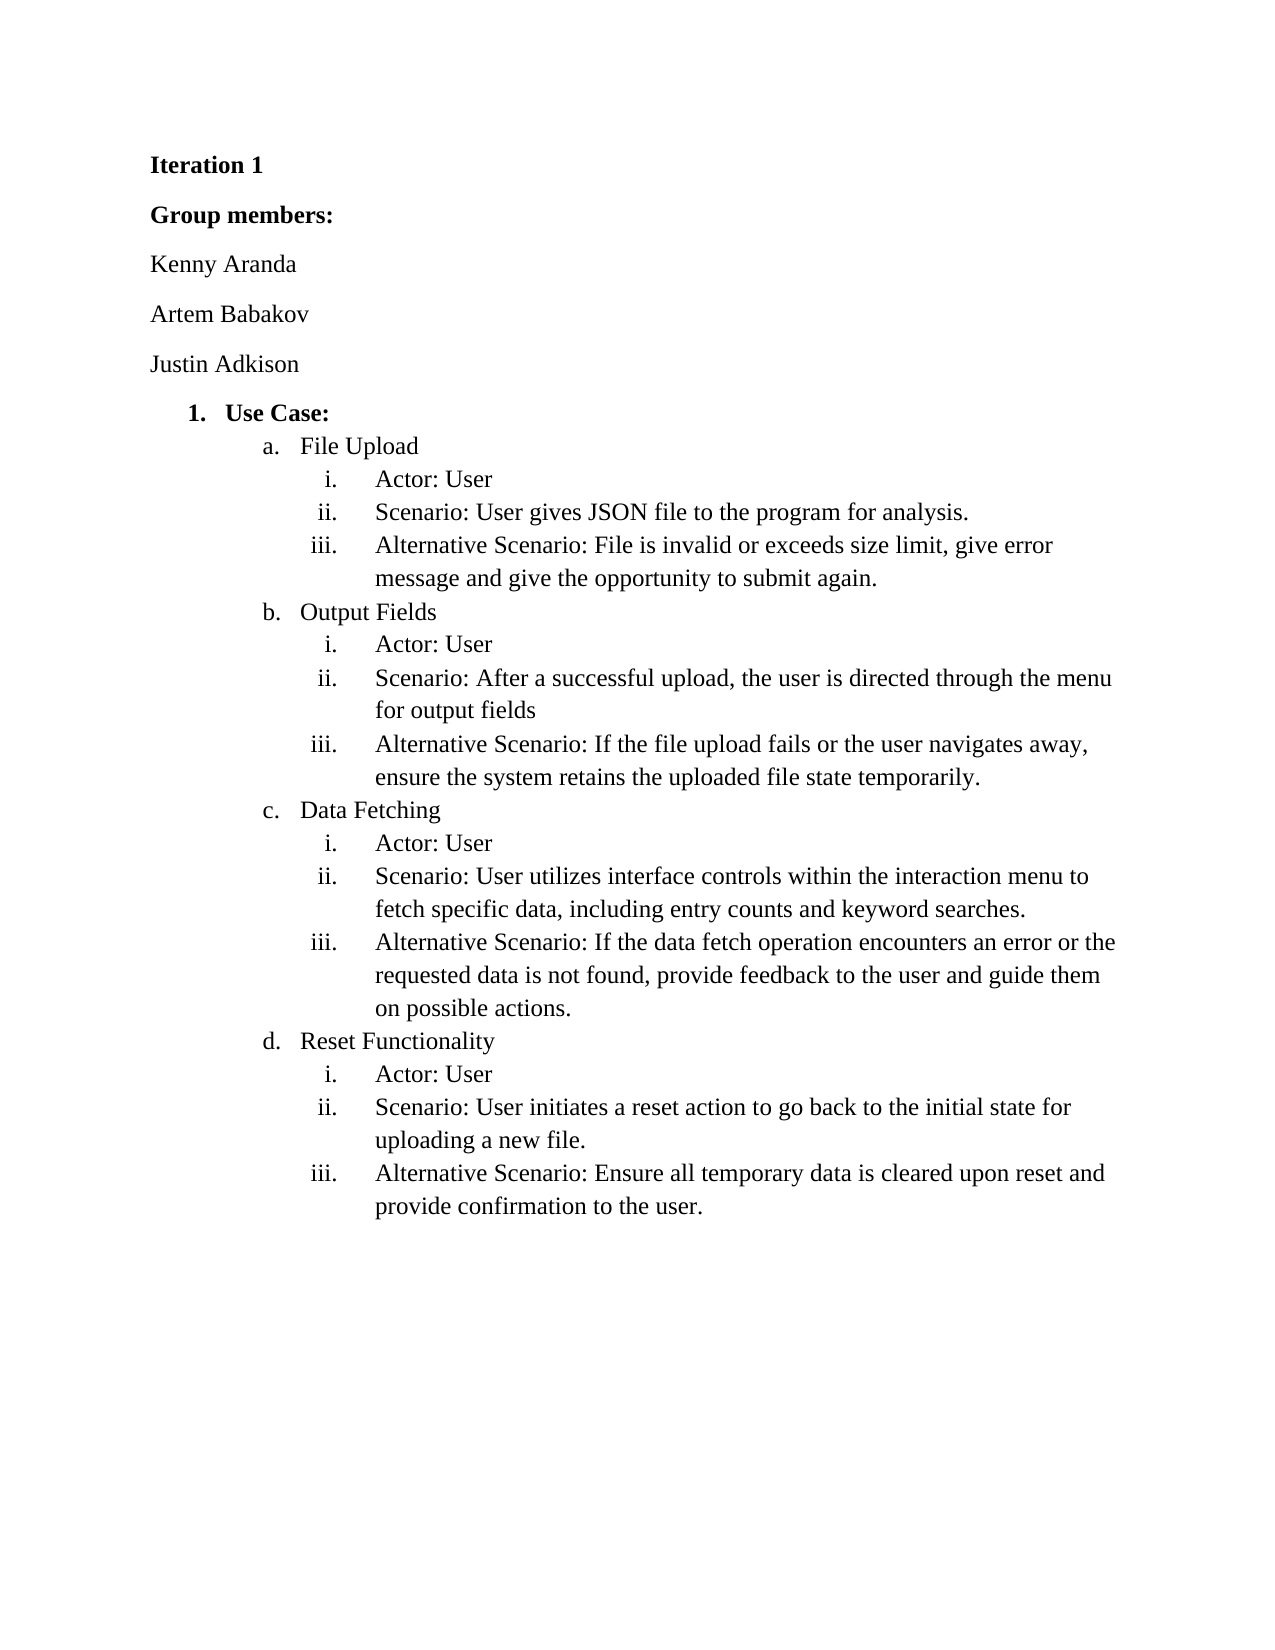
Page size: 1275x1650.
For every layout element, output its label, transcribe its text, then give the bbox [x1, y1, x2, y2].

text Group members: [150, 200, 1125, 228]
text Justin Adkison [150, 349, 1125, 377]
list Actor: User [337, 464, 1125, 493]
list Output Fields [262, 597, 1125, 625]
text Iteration 1 [150, 150, 1125, 179]
list Alternative Scenario: Ensure all temporary data is cleared upon reset and provide confirmation to the user. [337, 1158, 1125, 1220]
list Data Fetching [262, 795, 1125, 823]
text Kenny Aranda [150, 249, 1125, 278]
list Actor: User [337, 629, 1125, 658]
list Actor: User [337, 828, 1125, 856]
list Scenario: User initiates a reset action to go back to the initial state for uploading a new file. [337, 1092, 1125, 1154]
list Reset Functionality [262, 1026, 1125, 1054]
list Scenario: After a successful upload, the user is directed through the menu for output fields [337, 663, 1125, 724]
list Alternative Scenario: If the data fetch operation encounters an error or the requested data is not found, provide feedback to the user and guide them on possible actions. [337, 927, 1125, 1022]
list Use Case: [187, 398, 1125, 427]
list Alternative Scenario: File is invalid or exceeds size limit, give error message and give the opportunity to submit again. [337, 531, 1125, 592]
list Actor: User [337, 1059, 1125, 1088]
text Artem Babakov [150, 299, 1125, 328]
list Scenario: User gives JSON file to the program for analysis. [337, 497, 1125, 526]
list Alternative Scenario: If the file upload fails or the user navigates away, ensure the system retains the uploaded file state temporarily. [337, 729, 1125, 790]
list File Upload [262, 431, 1125, 460]
list Scenario: User utilizes interface controls within the interaction menu to fetch specific data, including entry counts and keyword searches. [337, 861, 1125, 922]
